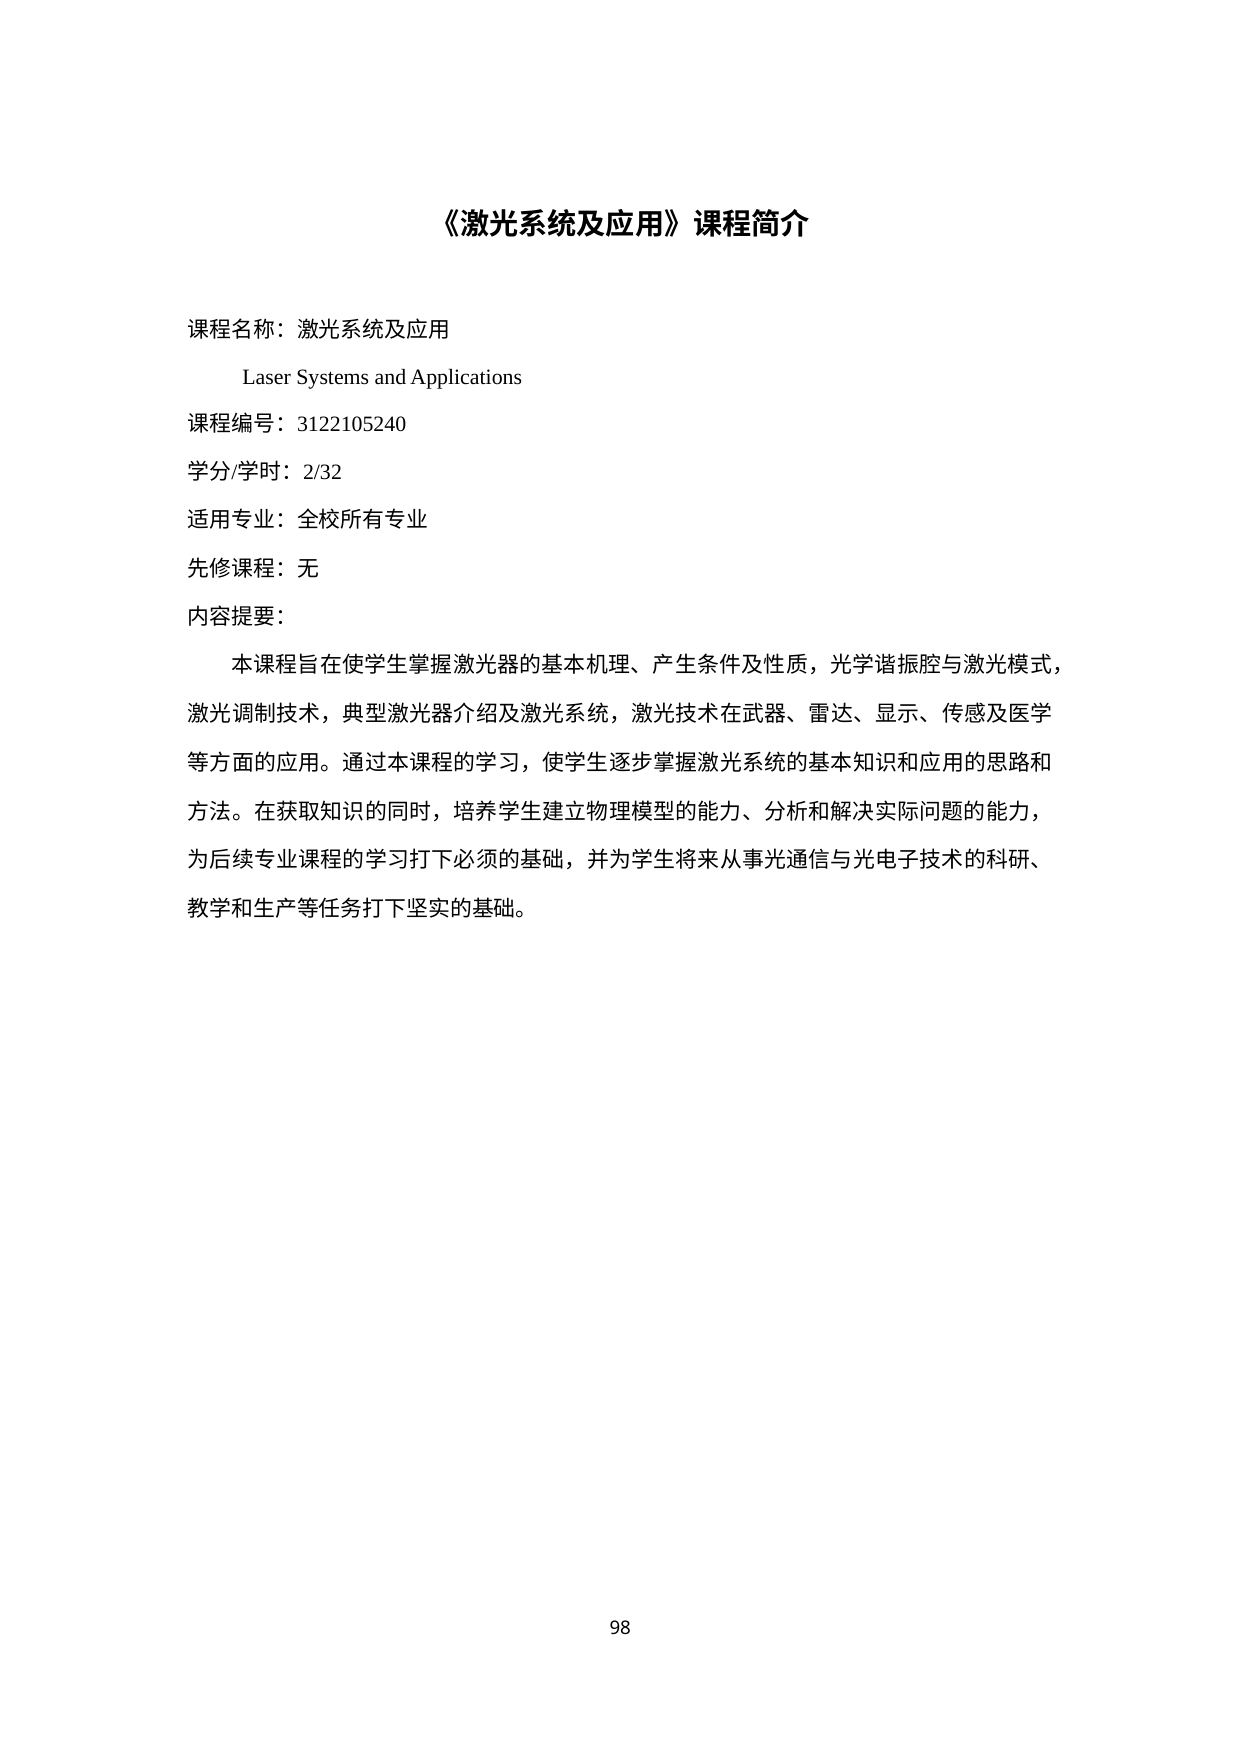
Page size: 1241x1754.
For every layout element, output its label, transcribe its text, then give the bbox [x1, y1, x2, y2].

text 学分/学时：2/32 [187, 454, 1053, 486]
text 课程编号：3122105240 [187, 405, 1053, 438]
subtitle 《激光系统及应用》课程简介 [187, 189, 1053, 254]
text 内容提要： [187, 599, 1053, 631]
text 本课程旨在使学生掌握激光器的基本机理、产生条件及性质，光学谐振腔与激光模式，激光调制技术，典型激光器介绍及激光系统，激光技术在武器、雷达、显示、传感及医学等方面的应用。通过本课程的学习，使学生逐步掌握激光系统的基本知识和应用的思路和方法。在获取知识的同时，培养学生建立物理模型的能力、分析和解决实际问题的能力，为后续专业课程的学习打下必须的基础，并为学生将来从事光通信与光电子技术的科研、教学和生产等任务打下坚实的基础。 [187, 647, 1053, 923]
text Laser Systems and Applications [187, 360, 1053, 393]
text 课程名称：激光系统及应用 [187, 312, 1053, 344]
text 适用专业：全校所有专业 [187, 502, 1053, 534]
text 先修课程：无 [187, 550, 1053, 583]
